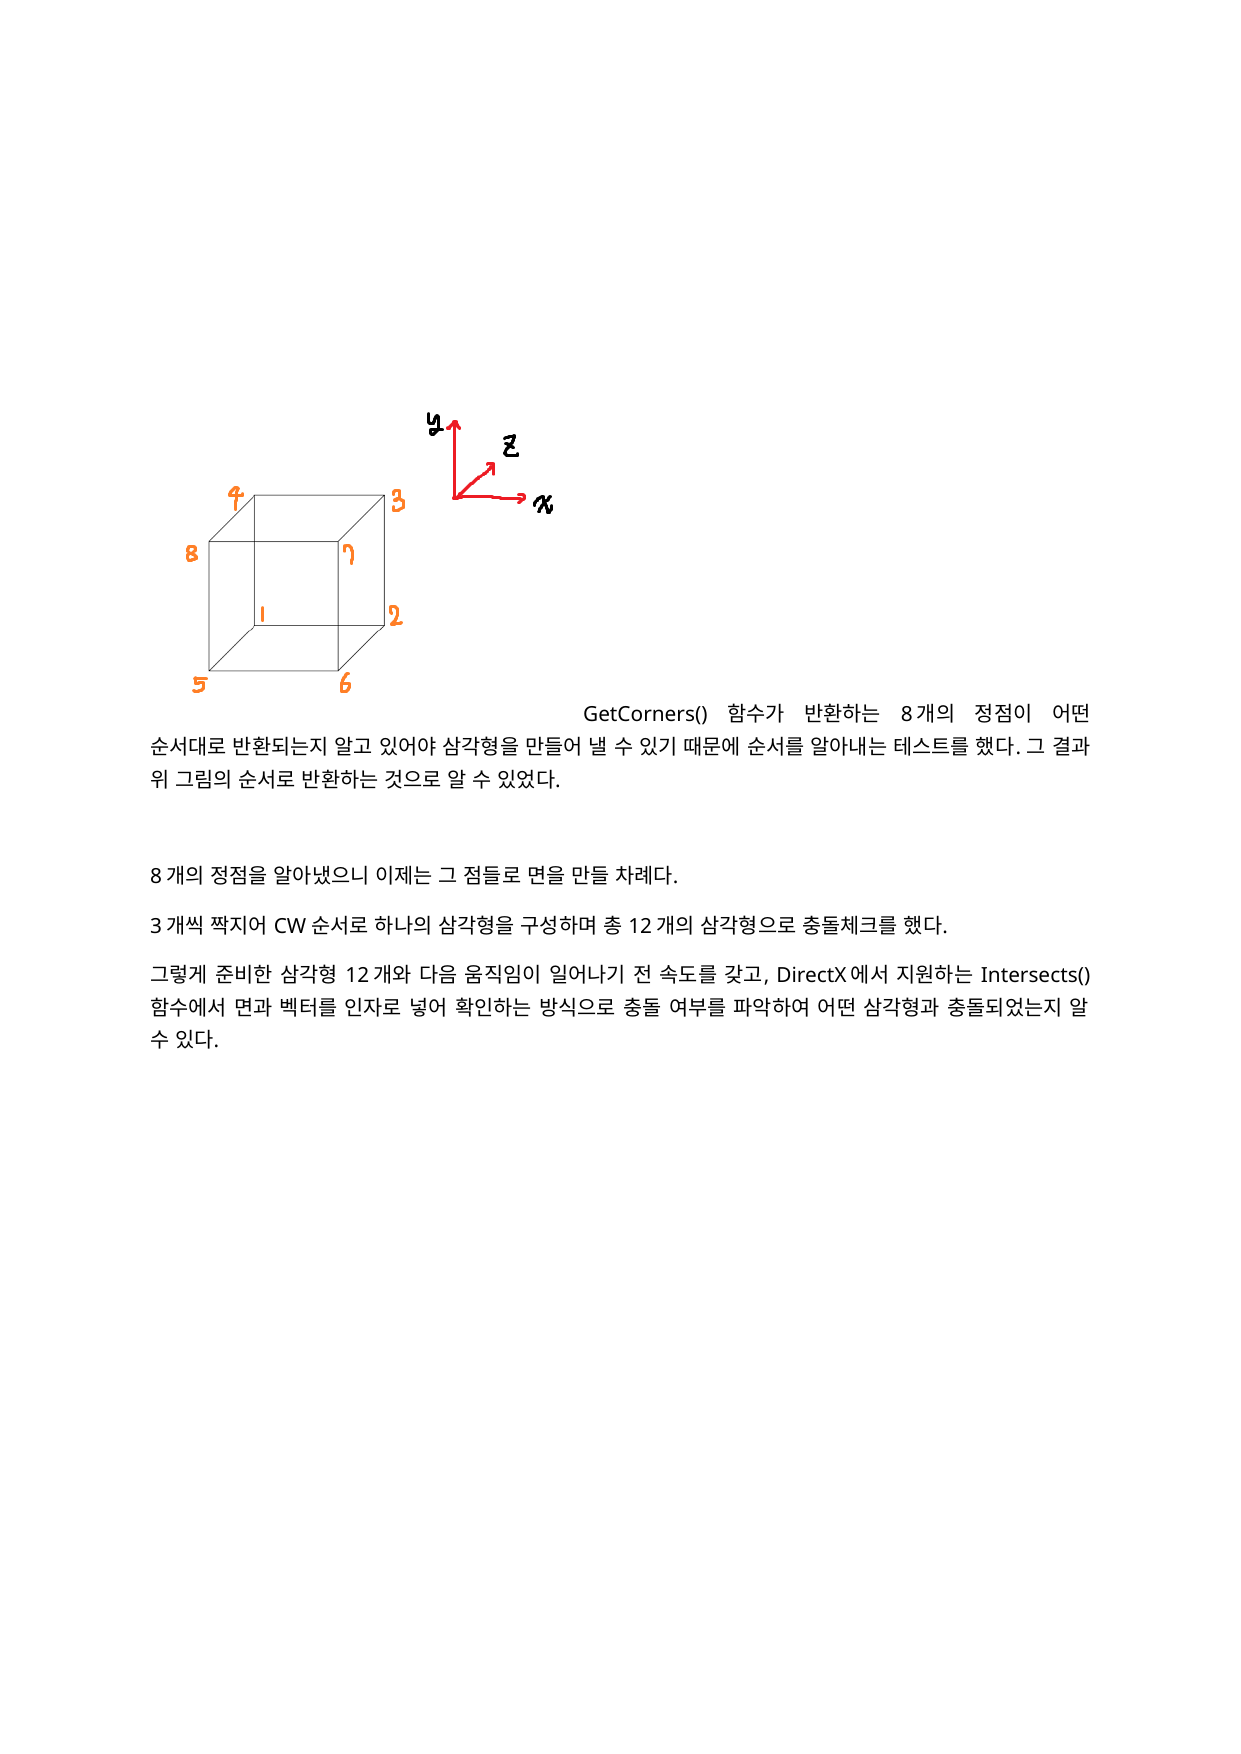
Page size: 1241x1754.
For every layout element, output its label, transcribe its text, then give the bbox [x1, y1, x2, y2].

text GetCorners() 함수가 반환하는 8개의 정점이 어떤 순서대로 반환되는지 알고 있어야 삼각형을 만들어 낼 수 있기 때문에 순서를 알아내는 테스트를 했다. 그 결과 위 그림의 순서로 반환하는 것으로 알 수 있었다. [150, 697, 1090, 793]
text 8개의 정점을 알아냈으니 이제는 그 점들로 면을 만들 차례다. [150, 859, 1090, 890]
picture [176, 398, 564, 705]
text 3개씩 짝지어 CW 순서로 하나의 삼각형을 구성하며 총 12개의 삼각형으로 충돌체크를 했다. [150, 909, 1090, 939]
text 그렇게 준비한 삼각형 12개와 다음 움직임이 일어나기 전 속도를 갖고, DirectX에서 지원하는 Intersects() 함수에서 면과 벡터를 인자로 넣어 확인하는 방식으로 충돌 여부를 파악하여 어떤 삼각형과 충돌되었는지 알 수 있다. [150, 958, 1090, 1054]
